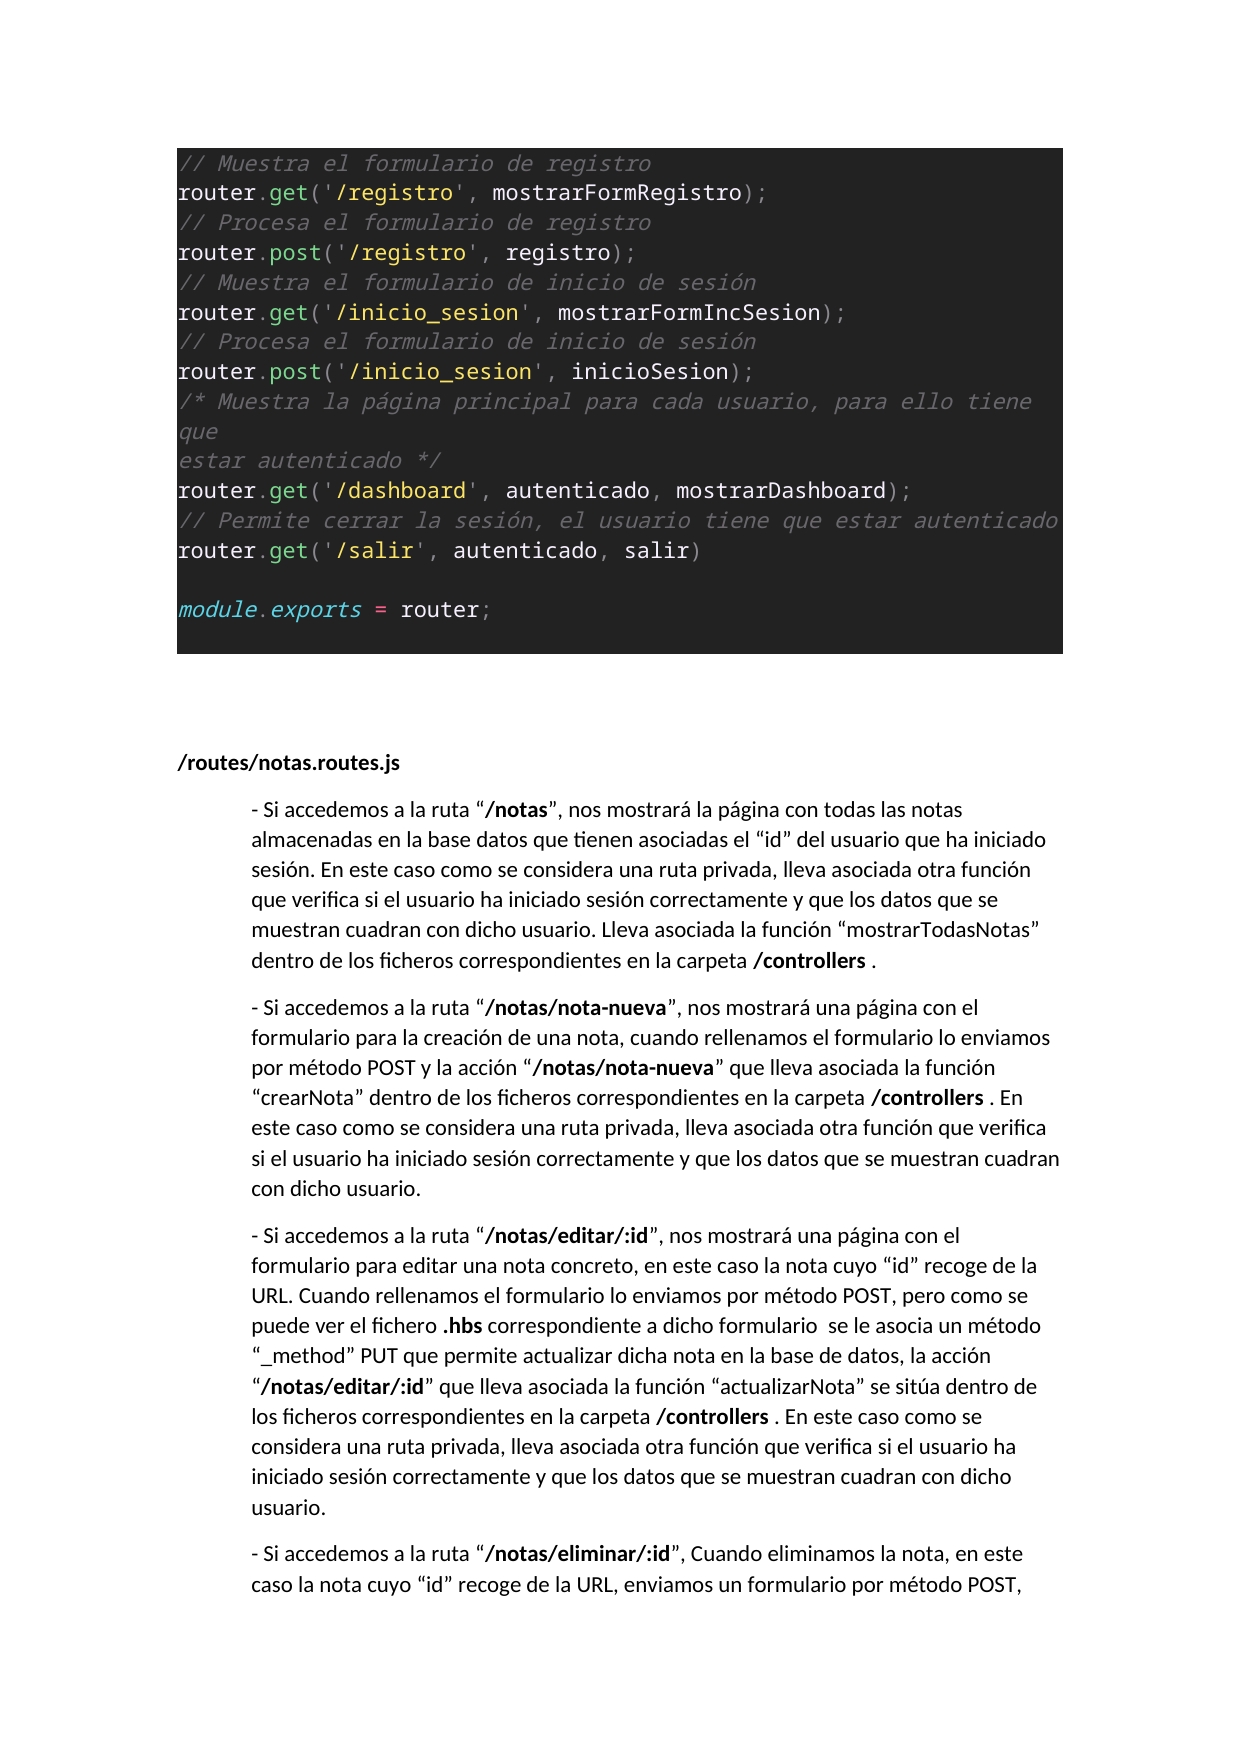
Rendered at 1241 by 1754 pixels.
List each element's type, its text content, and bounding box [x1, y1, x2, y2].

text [251, 1539, 1063, 1598]
text router.get('/dashboard', autenticado, mostrarDashboard); [177, 475, 1063, 505]
text // Procesa el formulario de registro [177, 207, 1063, 237]
text - Si accedemos a la ruta “/notas/editar/:id”, nos mostrará una página con el formulario para editar una nota concreto, en este caso la nota cuyo “id” recoge de la URL. Cuando rellenamos el formulario lo enviamos por método POST, pero como se puede ver el fichero .hbs correspondiente a dicho formulario se le asocia un método “_method” PUT que permite actualizar dicha nota en la base de datos, la acción “/notas/editar/:id” que lleva asociada la función “actualizarNota” se sitúa dentro de los ficheros correspondientes en la carpeta /controllers . En este caso como se considera una ruta privada, lleva asociada otra función que verifica si el usuario ha iniciado sesión correctamente y que los datos que se muestran cuadran con dicho usuario. [251, 1221, 1063, 1521]
text router.post('/registro', registro); [177, 237, 1063, 267]
text router.post('/inicio_sesion', inicioSesion); [177, 356, 1063, 386]
text router.get('/inicio_sesion', mostrarFormIncSesion); [177, 297, 1063, 326]
text - Si accedemos a la ruta “/notas/nota-nueva”, nos mostrará una página con el formulario para la creación de una nota, cuando rellenamos el formulario lo enviamos por método POST y la acción “/notas/nota-nueva” que lleva asociada la función “crearNota” dentro de los ficheros correspondientes en la carpeta /controllers . En este caso como se considera una ruta privada, lleva asociada otra función que verifica si el usuario ha iniciado sesión correctamente y que los datos que se muestran cuadran con dicho usuario. [251, 993, 1063, 1202]
text // Muestra el formulario de inicio de sesión [177, 267, 1063, 297]
text router.get('/registro', mostrarFormRegistro); [177, 177, 1063, 207]
text /routes/notas.routes.js [177, 748, 1063, 776]
text module.exports = router; [177, 594, 1063, 624]
text // Procesa el formulario de inicio de sesión [177, 326, 1063, 356]
text router.get('/salir', autenticado, salir) [177, 535, 1063, 565]
text // Muestra el formulario de registro [177, 148, 1063, 177]
text /* Muestra la página principal para cada usuario, para ello tiene que [177, 386, 1063, 446]
text estar autenticado */ [177, 446, 1063, 475]
text // Permite cerrar la sesión, el usuario tiene que estar autenticado [177, 505, 1063, 535]
text - Si accedemos a la ruta “/notas”, nos mostrará la página con todas las notas almacenadas en la base datos que tienen asociadas el “id” del usuario que ha iniciado sesión. En este caso como se considera una ruta privada, lleva asociada otra función que verifica si el usuario ha iniciado sesión correctamente y que los datos que se muestran cuadran con dicho usuario. Lleva asociada la función “mostrarTodasNotas” dentro de los ficheros correspondientes en la carpeta /controllers . [251, 795, 1063, 974]
